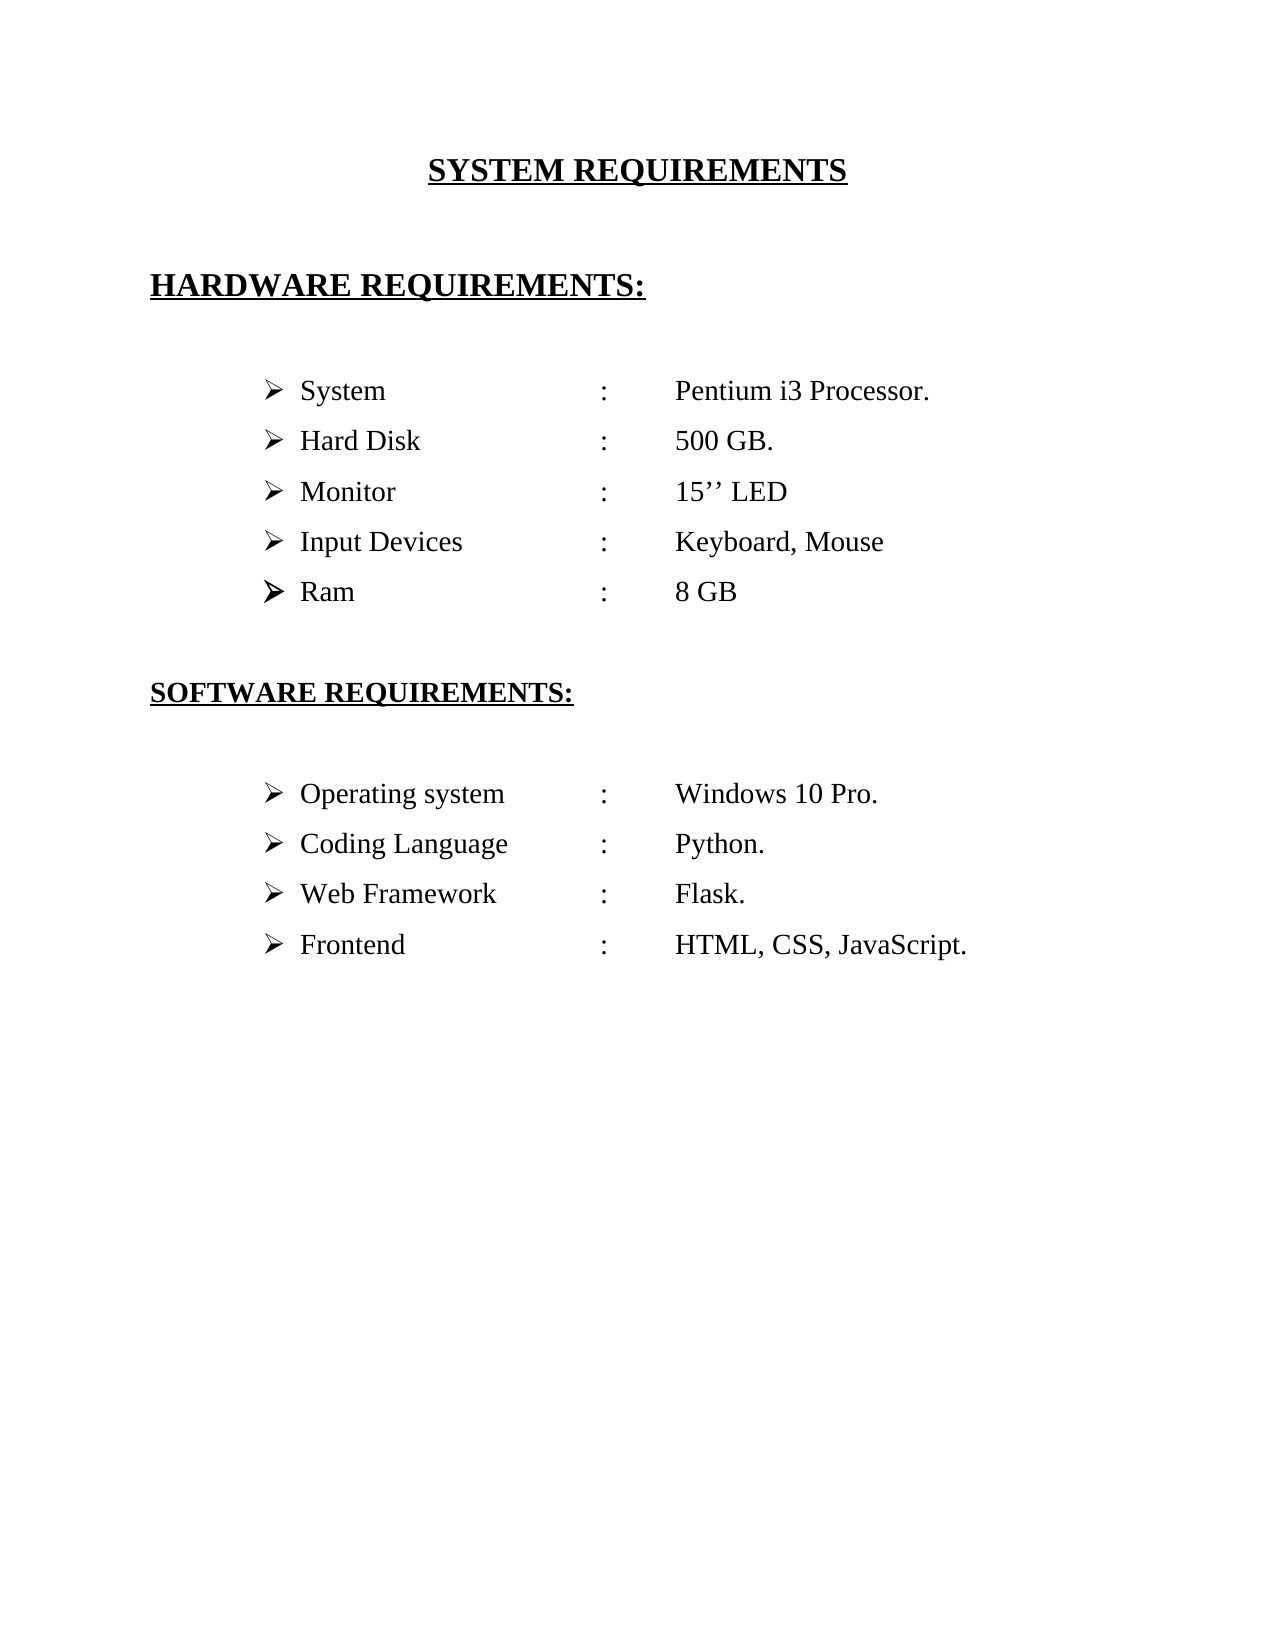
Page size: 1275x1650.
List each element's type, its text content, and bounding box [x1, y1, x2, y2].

list Input Devices : Keyboard, Mouse [262, 524, 1125, 558]
list Monitor : 15’’ LED [262, 474, 1125, 507]
list System : Pentium i3 Processor. [262, 373, 1125, 406]
list Web Framework : Flask. [262, 877, 1125, 910]
list Ram : 8 GB [262, 574, 1125, 608]
list Hard Disk : 500 GB. [262, 423, 1125, 457]
list Operating system : Windows 10 Pro. [262, 776, 1125, 809]
text SOFTWARE REQUIREMENTS: [150, 675, 1125, 709]
text SYSTEM REQUIREMENTS [150, 150, 1125, 188]
list Frontend : HTML, CSS, JavaScript. [262, 927, 1125, 961]
text HARDWARE REQUIREMENTS: [150, 265, 1125, 303]
list Coding Language : Python. [262, 826, 1125, 860]
